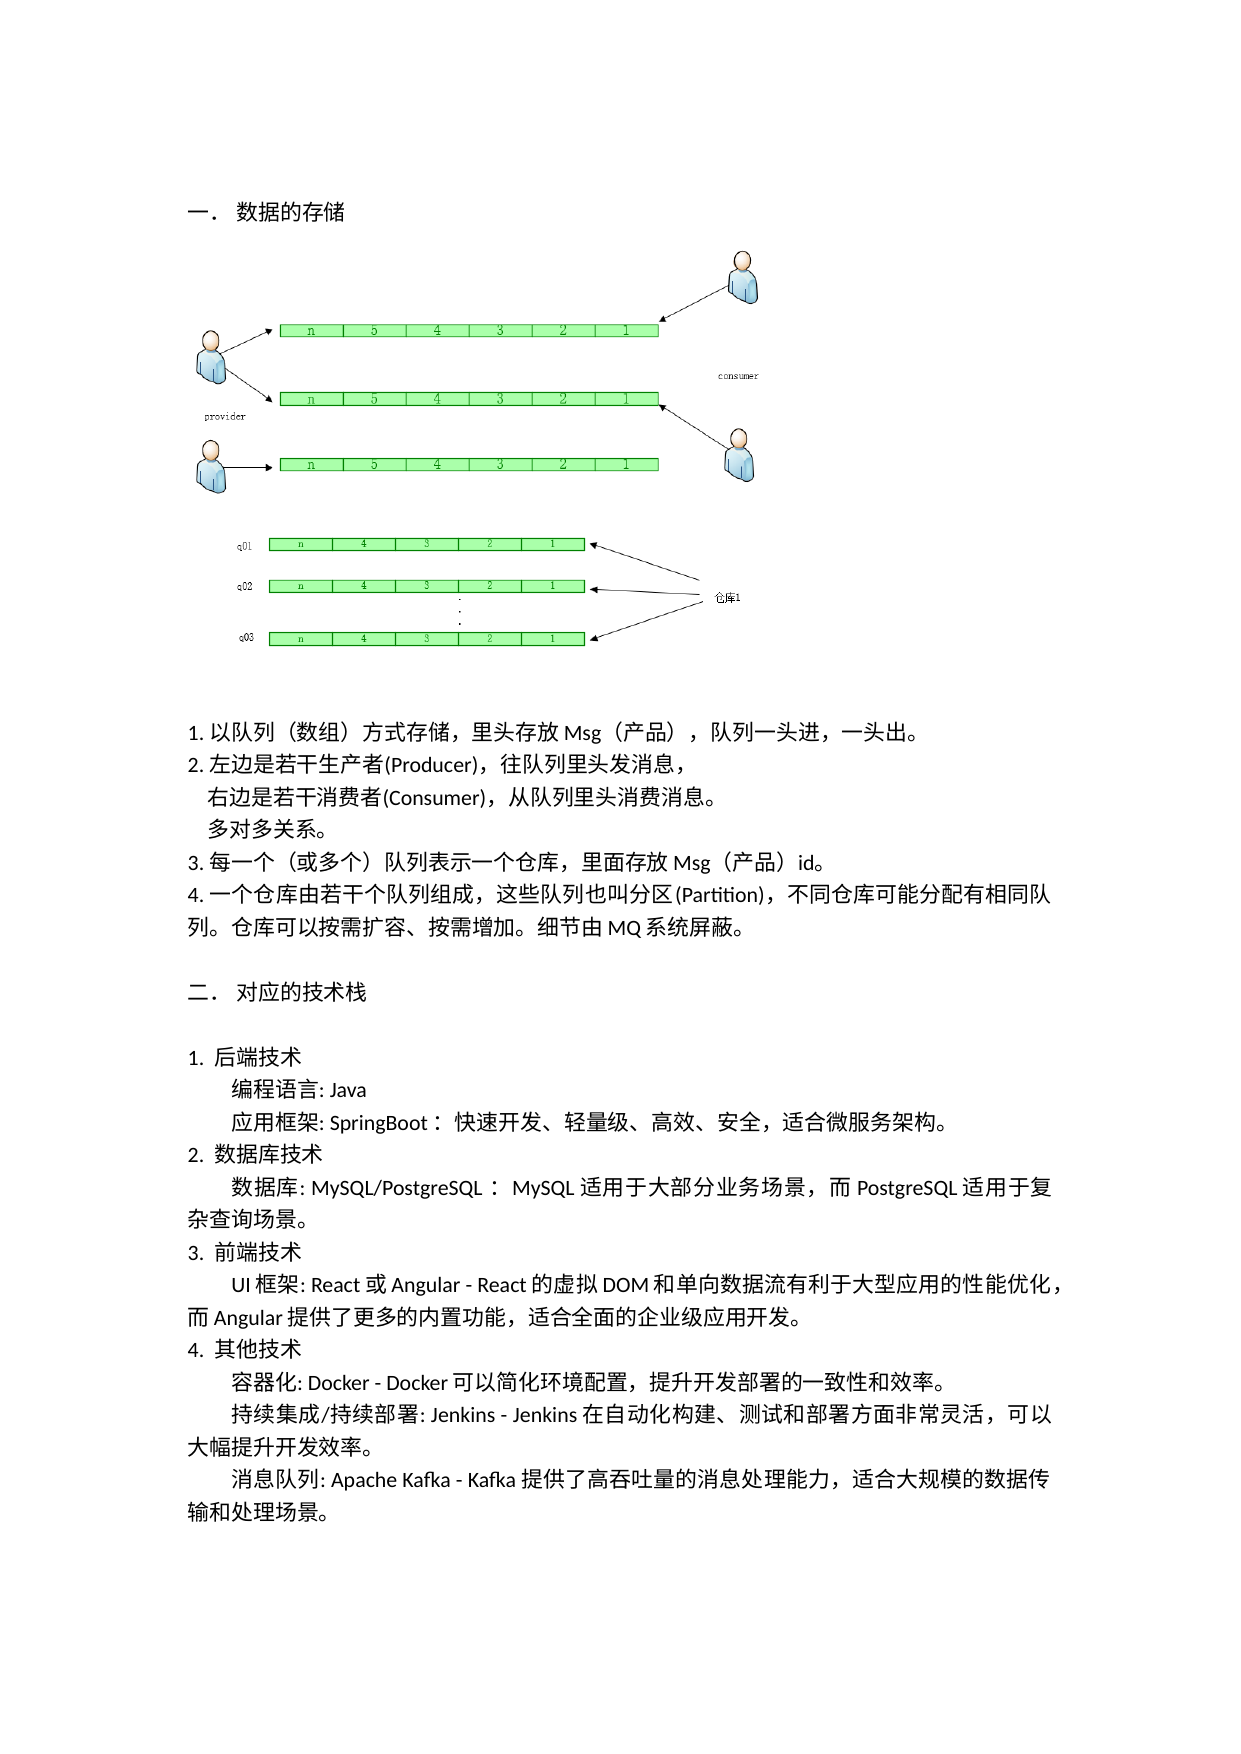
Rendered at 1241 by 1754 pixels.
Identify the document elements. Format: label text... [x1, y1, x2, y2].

list 数据的存储 [187, 194, 1053, 227]
list 2. 左边是若干生产者(Producer)，往队列里头发消息， [187, 747, 1053, 779]
list 3. 每一个（或多个）队列表示一个仓库，里面存放Msg（产品）id。 [187, 844, 1053, 877]
list 1. 以队列（数组）方式存储，里头存放Msg（产品），队列一头进，一头出。 [187, 714, 1053, 747]
list 数据库: MySQL/PostgreSQL ：MySQL适用于大部分业务场景，而PostgreSQL适用于复杂查询场景。 [187, 1169, 1053, 1234]
list 右边是若干消费者(Consumer)，从队列里头消费消息。 [187, 779, 1053, 812]
list UI框架: React或Angular - React的虚拟DOM和单向数据流有利于大型应用的性能优化，而Angular提供了更多的内置功能，适合全面的企业级应用开发。 [187, 1267, 1053, 1332]
list 容器化: Docker - Docker可以简化环境配置，提升开发部署的一致性和效率。 [187, 1364, 1053, 1397]
list 前端技术 [187, 1234, 1053, 1267]
list 4. 一个仓库由若干个队列组成，这些队列也叫分区(Partition)，不同仓库可能分配有相同队列。仓库可以按需扩容、按需增加。细节由MQ系统屏蔽。 [187, 877, 1053, 942]
list 数据库技术 [187, 1137, 1053, 1169]
list 对应的技术栈 [187, 974, 1053, 1007]
list 后端技术 [187, 1039, 1053, 1072]
list 消息队列: Apache Kafka - Kafka提供了高吞吐量的消息处理能力，适合大规模的数据传输和处理场景。 [187, 1462, 1053, 1527]
list 应用框架: SpringBoot ：快速开发、轻量级、高效、安全，适合微服务架构。 [187, 1104, 1053, 1137]
list 编程语言: Java [187, 1072, 1053, 1104]
list 其他技术 [187, 1332, 1053, 1364]
list 多对多关系。 [187, 812, 1053, 844]
list 持续集成/持续部署: Jenkins - Jenkins在自动化构建、测试和部署方面非常灵活，可以大幅提升开发效率。 [187, 1397, 1053, 1462]
picture [187, 227, 784, 676]
